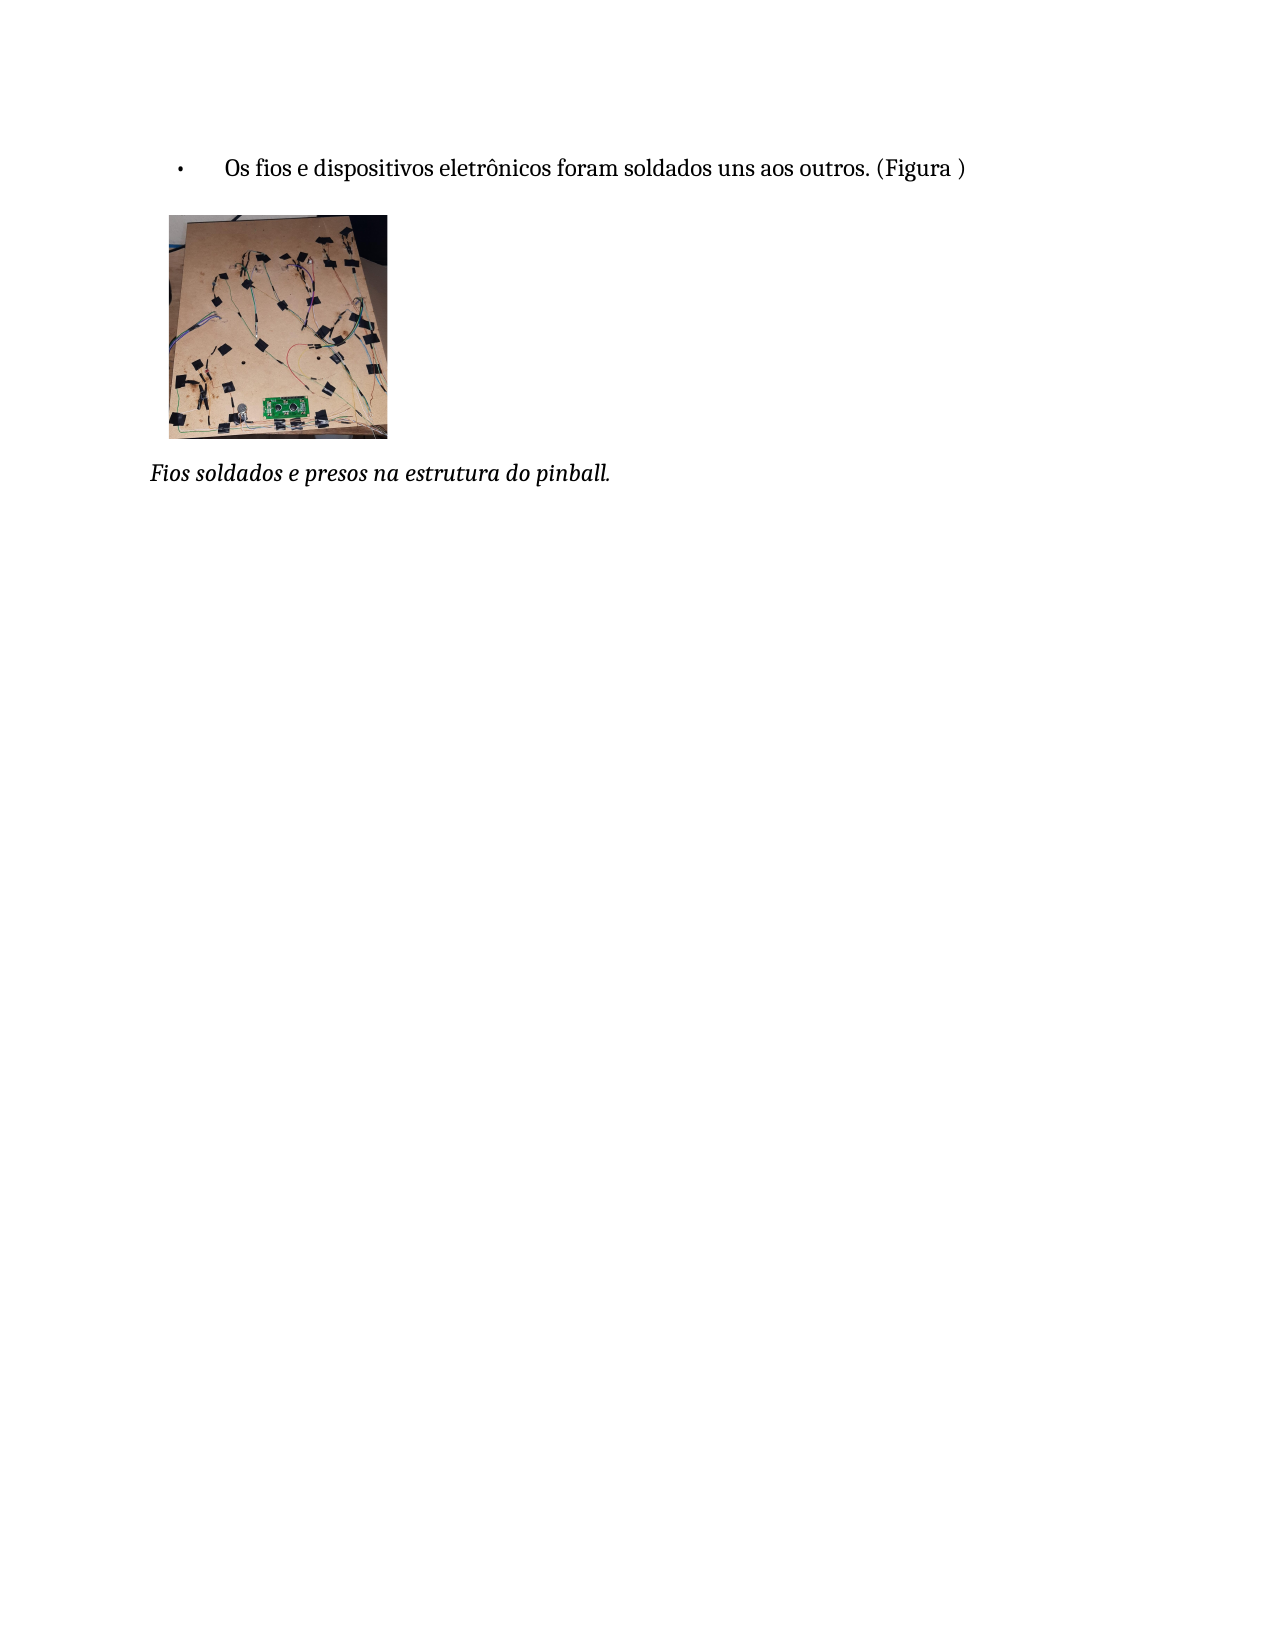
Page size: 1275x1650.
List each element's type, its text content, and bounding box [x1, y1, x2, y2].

list Os fios e dispositivos eletrônicos foram soldados uns aos outros. (Figura ) [175, 154, 1125, 211]
picture [168, 215, 388, 439]
text Fios soldados e presos na estrutura do pinball. [150, 459, 1125, 488]
